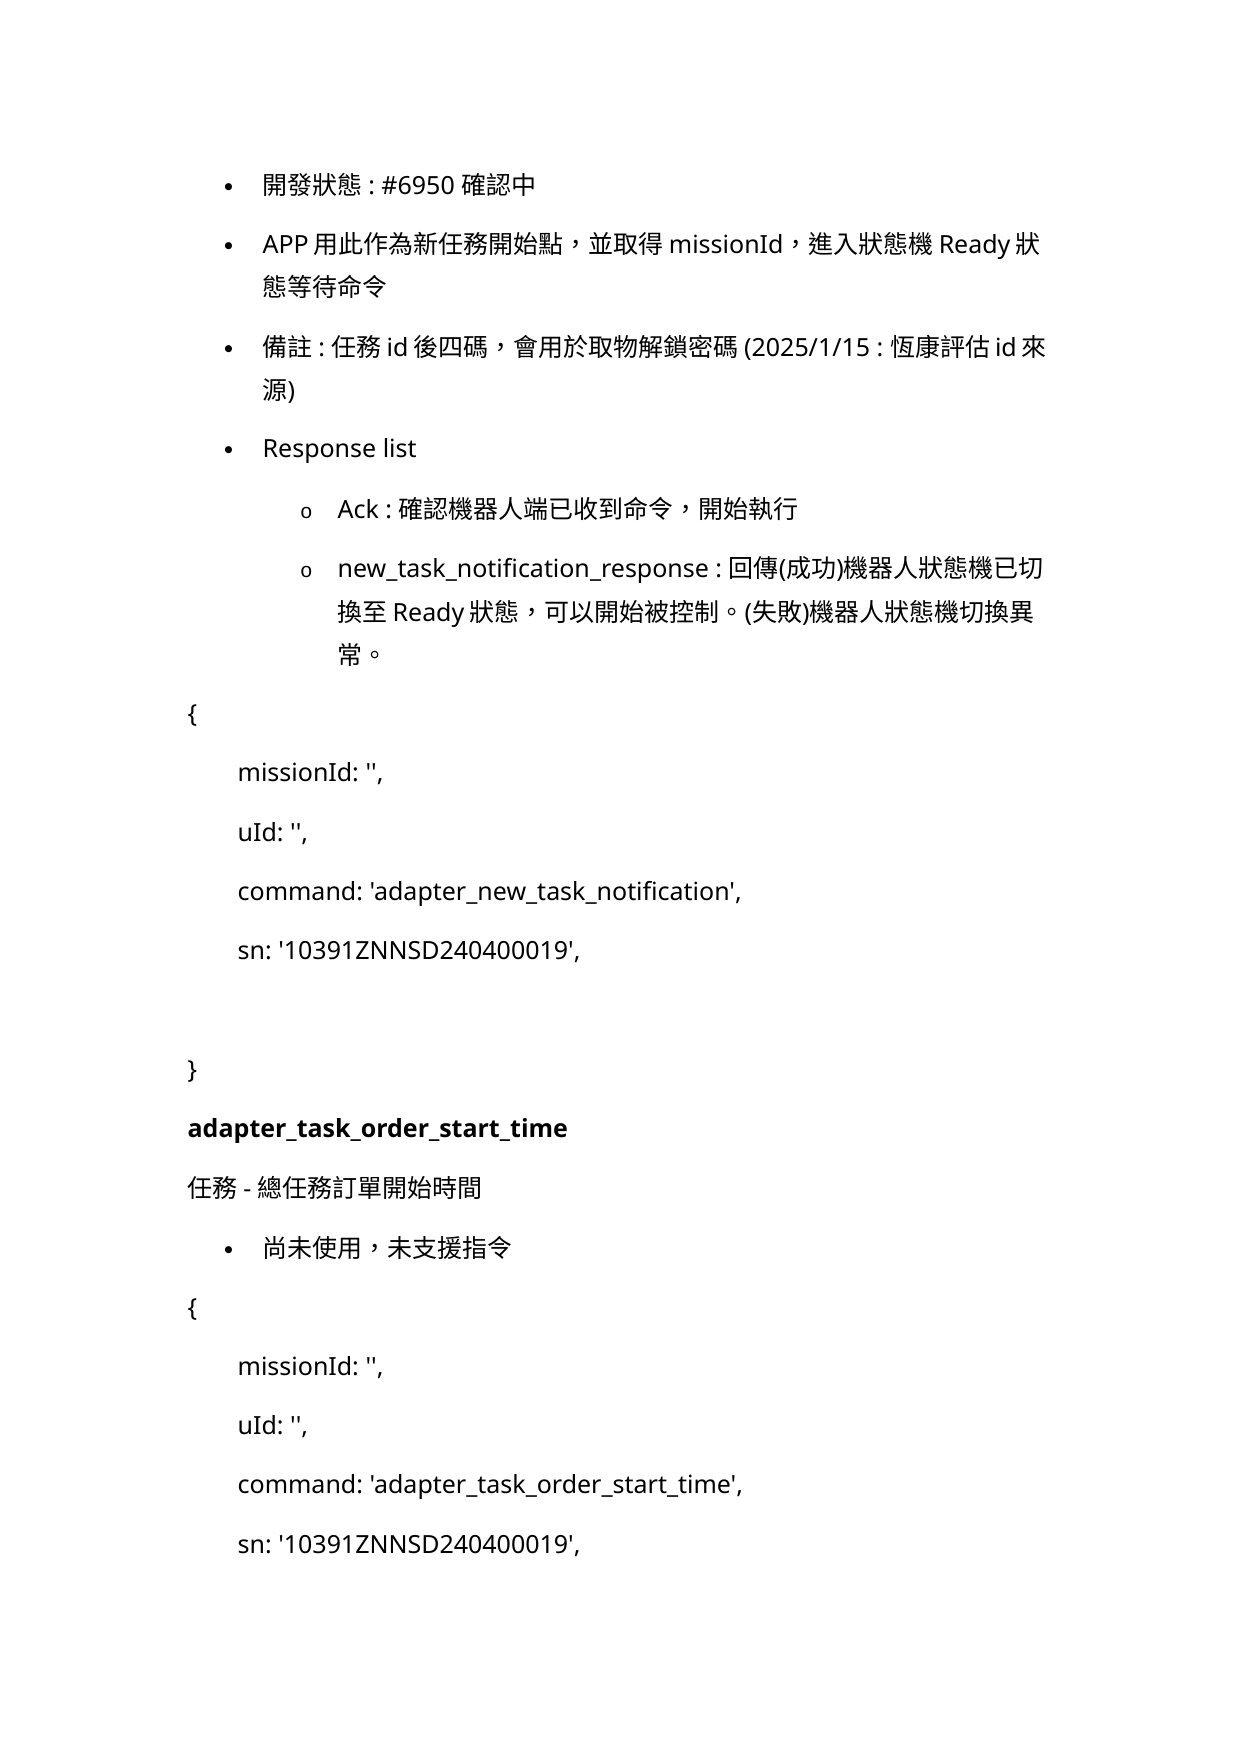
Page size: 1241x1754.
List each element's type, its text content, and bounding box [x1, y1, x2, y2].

text missionId: '', [187, 1347, 1053, 1384]
text sn: '10391ZNNSD240400019', [187, 1524, 1053, 1562]
list 尚未使用，未支援指令 [225, 1228, 1053, 1265]
list 開發狀態 : #6950 確認中 [225, 164, 1053, 202]
list Ack : 確認機器人端已收到命令，開始執行 [300, 489, 1053, 526]
list new_task_notification_response : 回傳(成功)機器人狀態機已切換至Ready狀態，可以開始被控制。(失敗)機器人狀態機切換異常。 [300, 548, 1053, 672]
text missionId: '', [187, 753, 1053, 791]
list 備註 : 任務id後四碼，會用於取物解鎖密碼 (2025/1/15 : 恆康評估id來源) [225, 327, 1053, 407]
text 任務 - 總任務訂單開始時間 [187, 1168, 1053, 1206]
text sn: '10391ZNNSD240400019', [187, 931, 1053, 969]
text { [187, 1287, 1053, 1325]
text command: 'adapter_task_order_start_time', [187, 1465, 1053, 1503]
text { [187, 694, 1053, 732]
list APP用此作為新任務開始點，並取得missionId，進入狀態機Ready狀態等待命令 [225, 224, 1053, 305]
list Response list [225, 429, 1053, 467]
text uId: '', [187, 1406, 1053, 1443]
text uId: '', [187, 813, 1053, 850]
text } [187, 1050, 1053, 1087]
text adapter_task_order_start_time [187, 1109, 1053, 1147]
text command: 'adapter_new_task_notification', [187, 872, 1053, 909]
